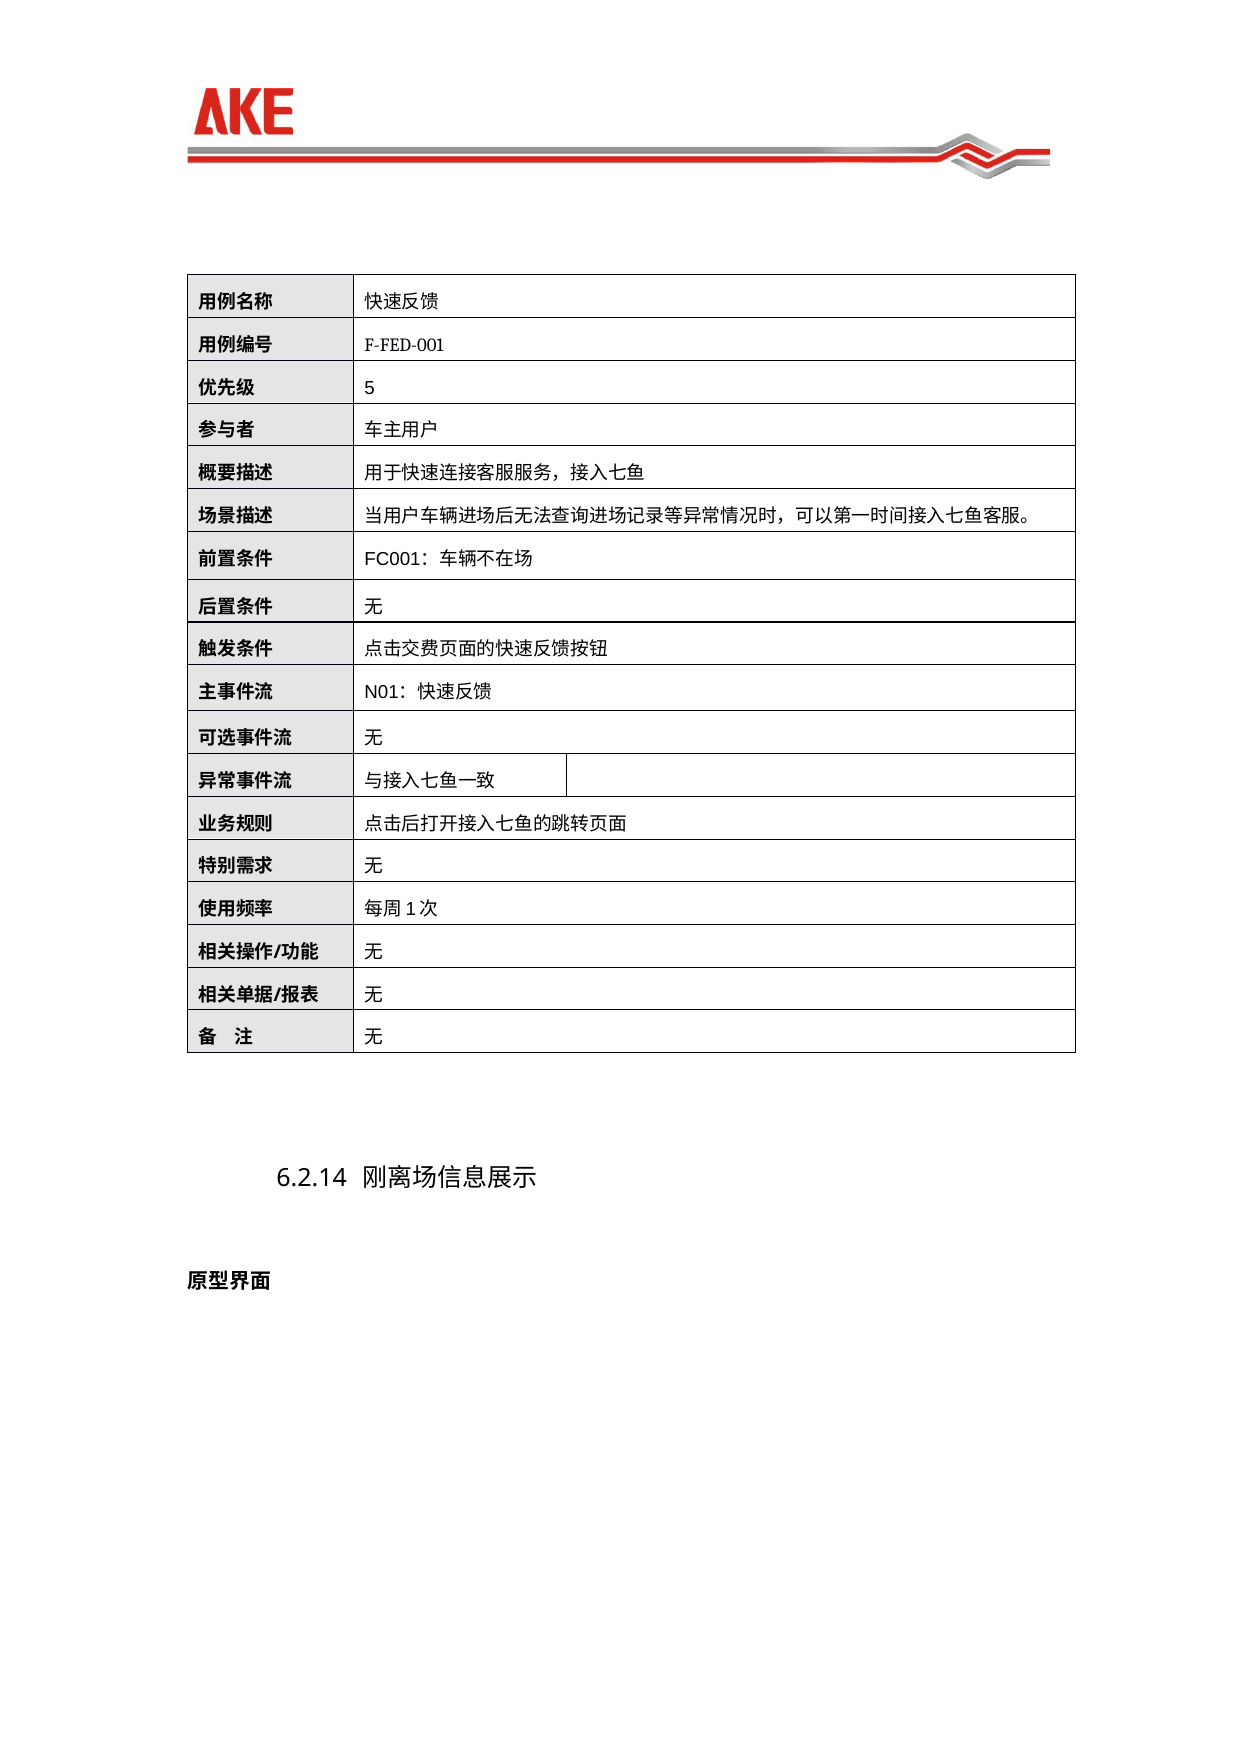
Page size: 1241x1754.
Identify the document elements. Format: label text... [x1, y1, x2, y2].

table_cell 使用频率 [188, 882, 353, 924]
table_cell 无 [354, 925, 1075, 967]
table_header 用例名称 [188, 275, 353, 317]
table_cell F-FED-001 [354, 318, 1075, 360]
table_cell 用例编号 [188, 318, 353, 360]
table_cell 相关操作/功能 [188, 925, 353, 967]
table_cell [567, 754, 1075, 796]
table_cell 备 注 [188, 1010, 353, 1052]
table_cell 无 [354, 580, 1075, 621]
table_cell 业务规则 [188, 797, 353, 838]
table_cell 无 [354, 840, 1075, 881]
table_cell 前置条件 [188, 532, 353, 579]
table_cell 点击后打开接入七鱼的跳转页面 [354, 797, 1075, 838]
table_cell 后置条件 [188, 580, 353, 621]
table_cell 每周1次 [354, 882, 1075, 924]
table_header 快速反馈 [354, 275, 1075, 317]
table_cell 触发条件 [188, 623, 353, 664]
table_cell 用于快速连接客服服务，接入七鱼 [354, 446, 1075, 488]
table_cell 特别需求 [188, 840, 353, 881]
text 原型界面 [187, 1263, 1053, 1296]
table_cell N01：快速反馈 [354, 665, 1075, 710]
table_cell 无 [354, 711, 1075, 753]
table_cell 场景描述 [188, 489, 353, 531]
table_cell 与接入七鱼一致 [354, 754, 566, 796]
table_cell 相关单据/报表 [188, 968, 353, 1009]
table_cell 当用户车辆进场后无法查询进场记录等异常情况时，可以第一时间接入七鱼客服。 [354, 489, 1075, 531]
table_cell 无 [354, 968, 1075, 1009]
table_cell 参与者 [188, 404, 353, 445]
table_cell 可选事件流 [188, 711, 353, 753]
table_cell 优先级 [188, 361, 353, 402]
table_cell 无 [354, 1010, 1075, 1052]
table_cell 点击交费页面的快速反馈按钮 [354, 623, 1075, 664]
table_cell 主事件流 [188, 665, 353, 710]
table_cell 异常事件流 [188, 754, 353, 796]
table_cell 车主用户 [354, 404, 1075, 445]
table_cell 5 [354, 361, 1075, 402]
picture [187, 88, 1050, 179]
table_cell FC001：车辆不在场 [354, 532, 1075, 579]
table_cell 概要描述 [188, 446, 353, 488]
subtitle 刚离场信息展示 [276, 1053, 1053, 1208]
